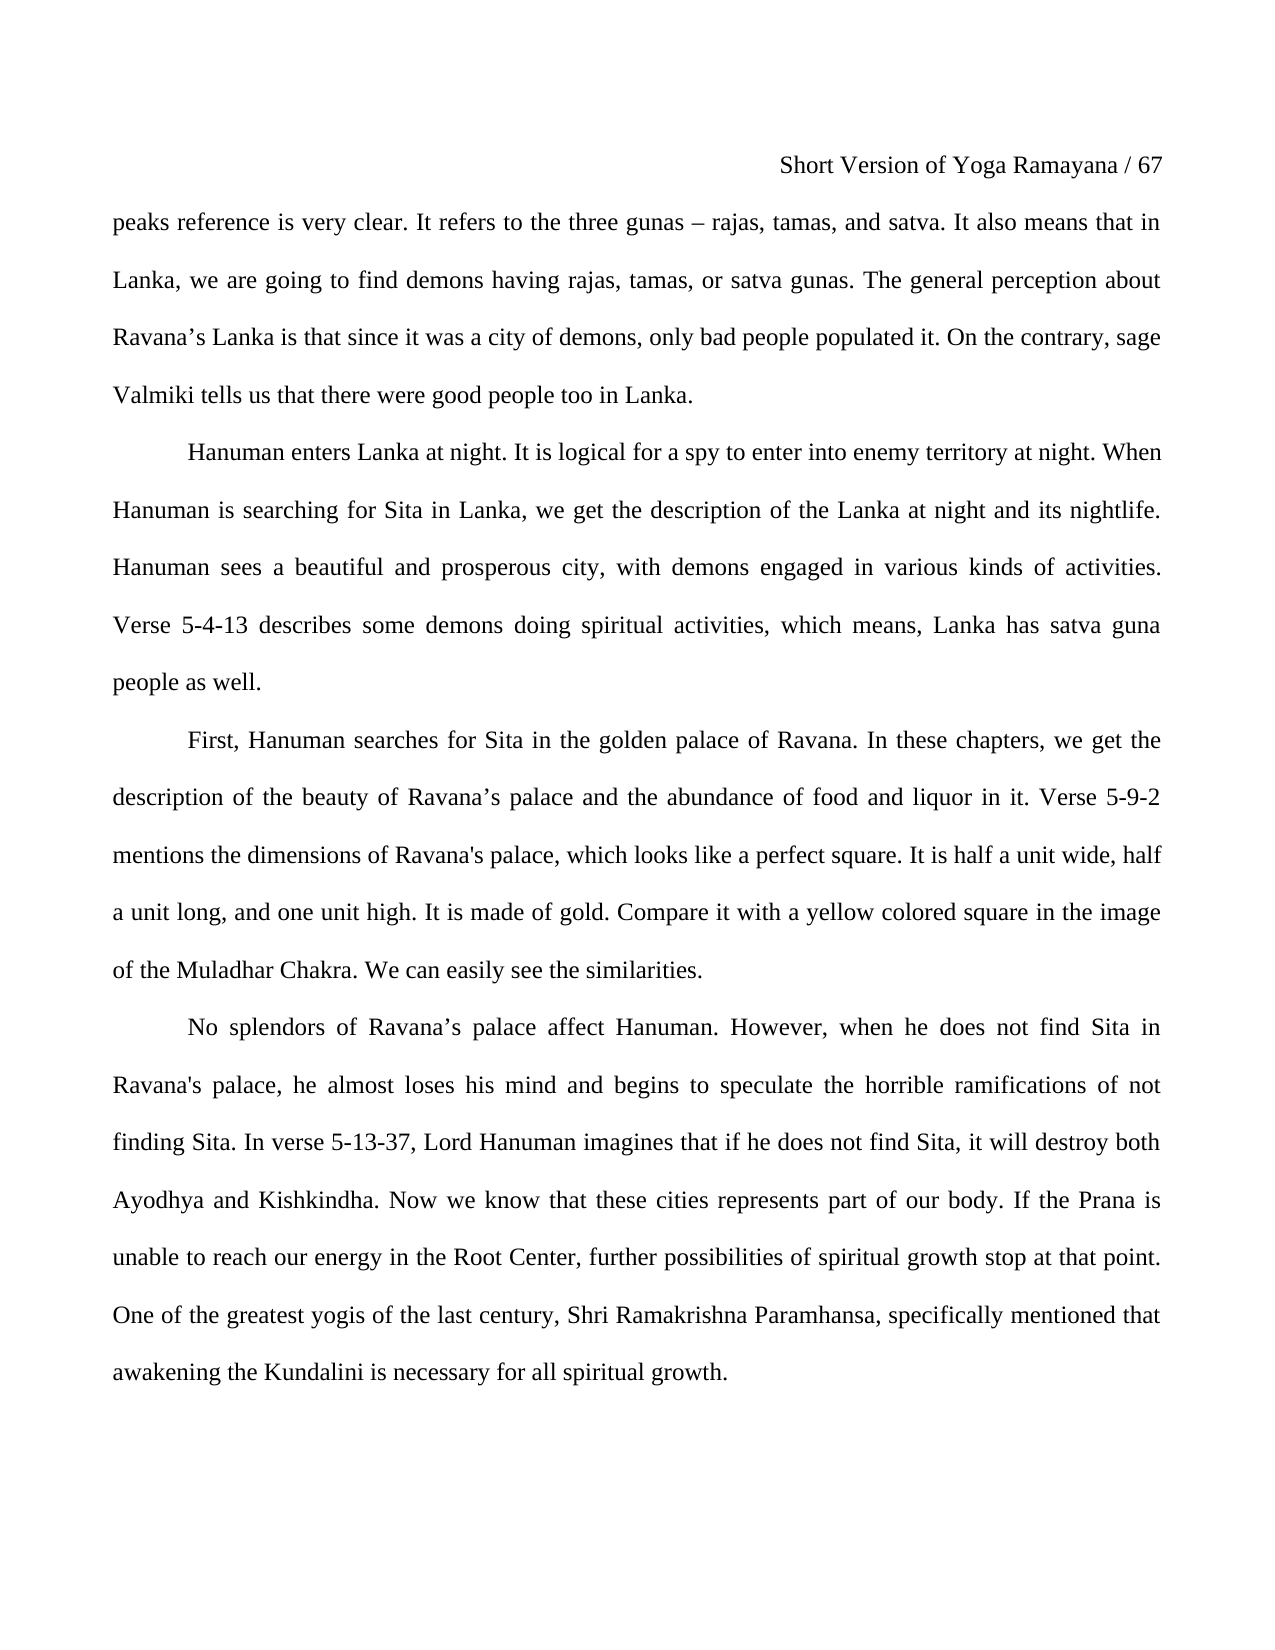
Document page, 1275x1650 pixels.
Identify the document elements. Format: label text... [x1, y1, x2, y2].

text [112, 207, 1162, 409]
text Hanuman enters Lanka at night. It is logical for a spy to enter into enemy territory at night. When Hanuman is searching for Sita in Lanka, we get the description of the Lanka at night and its nightlife. Hanuman sees a beautiful and prosperous city, with demons engaged in various kinds of activities. Verse 5-4-13 describes some demons doing spiritual activities, which means, Lanka has satva guna people as well. [112, 437, 1162, 696]
text No splendors of Ravana’s palace affect Hanuman. However, when he does not find Sita in Ravana's palace, he almost loses his mind and begins to speculate the horrible ramifications of not finding Sita. In verse 5-13-37, Lord Hanuman imagines that if he does not find Sita, it will destroy both Ayodhya and Kishkindha. Now we know that these cities represents part of our body. If the Prana is unable to reach our energy in the Root Center, further possibilities of spiritual growth stop at that point. One of the greatest yogis of the last century, Shri Ramakrishna Paramhansa, specifically mentioned that awakening the Kundalini is necessary for all spiritual growth. [112, 1012, 1162, 1386]
text First, Hanuman searches for Sita in the golden palace of Ravana. In these chapters, we get the description of the beauty of Ravana’s palace and the abundance of food and liquor in it. Verse 5-9-2 mentions the dimensions of Ravana's palace, which looks like a perfect square. It is half a unit wide, half a unit long, and one unit high. It is made of gold. Compare it with a yellow colored square in the image of the Muladhar Chakra. We can easily see the similarities. [112, 725, 1162, 984]
